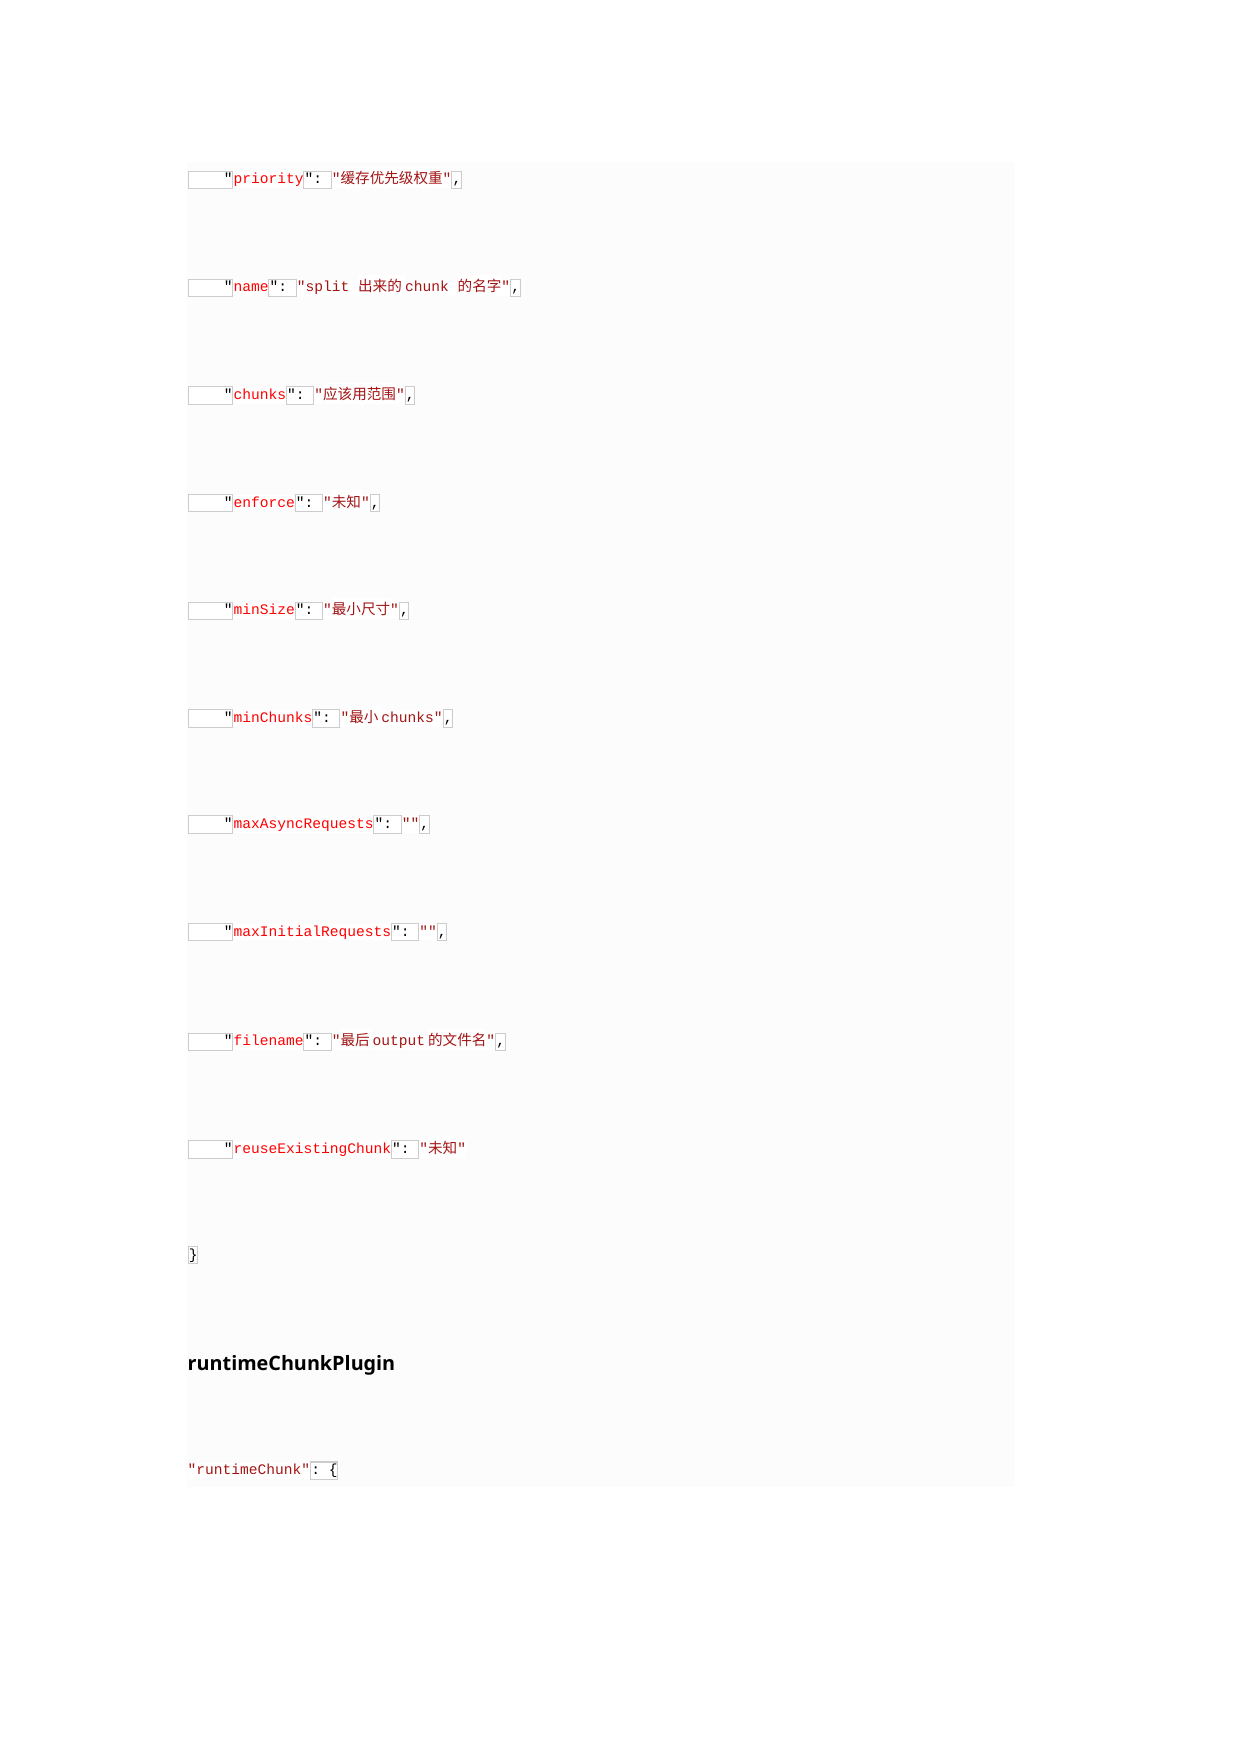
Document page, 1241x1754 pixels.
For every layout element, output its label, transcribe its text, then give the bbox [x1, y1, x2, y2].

text "maxInitialRequests": "", [187, 916, 1015, 948]
text "minChunks": "最小chunks", [187, 701, 1015, 733]
text } [187, 1239, 1015, 1272]
text "priority": "缓存优先级权重", [187, 162, 1015, 194]
subtitle runtimeChunkPlugin [187, 1347, 1015, 1379]
text "filename": "最后output的文件名", [187, 1024, 1015, 1056]
text "name": "split 出来的 chunk 的名字", [187, 270, 1015, 302]
text "maxAsyncRequests": "", [187, 808, 1015, 841]
text "chunks": "应该用范围", [187, 377, 1015, 410]
text "reuseExistingChunk": "未知" [187, 1131, 1015, 1164]
text "enforce": "未知", [187, 485, 1015, 518]
text "minSize": "最小尺寸", [187, 593, 1015, 625]
text "runtimeChunk": { [187, 1454, 1015, 1487]
